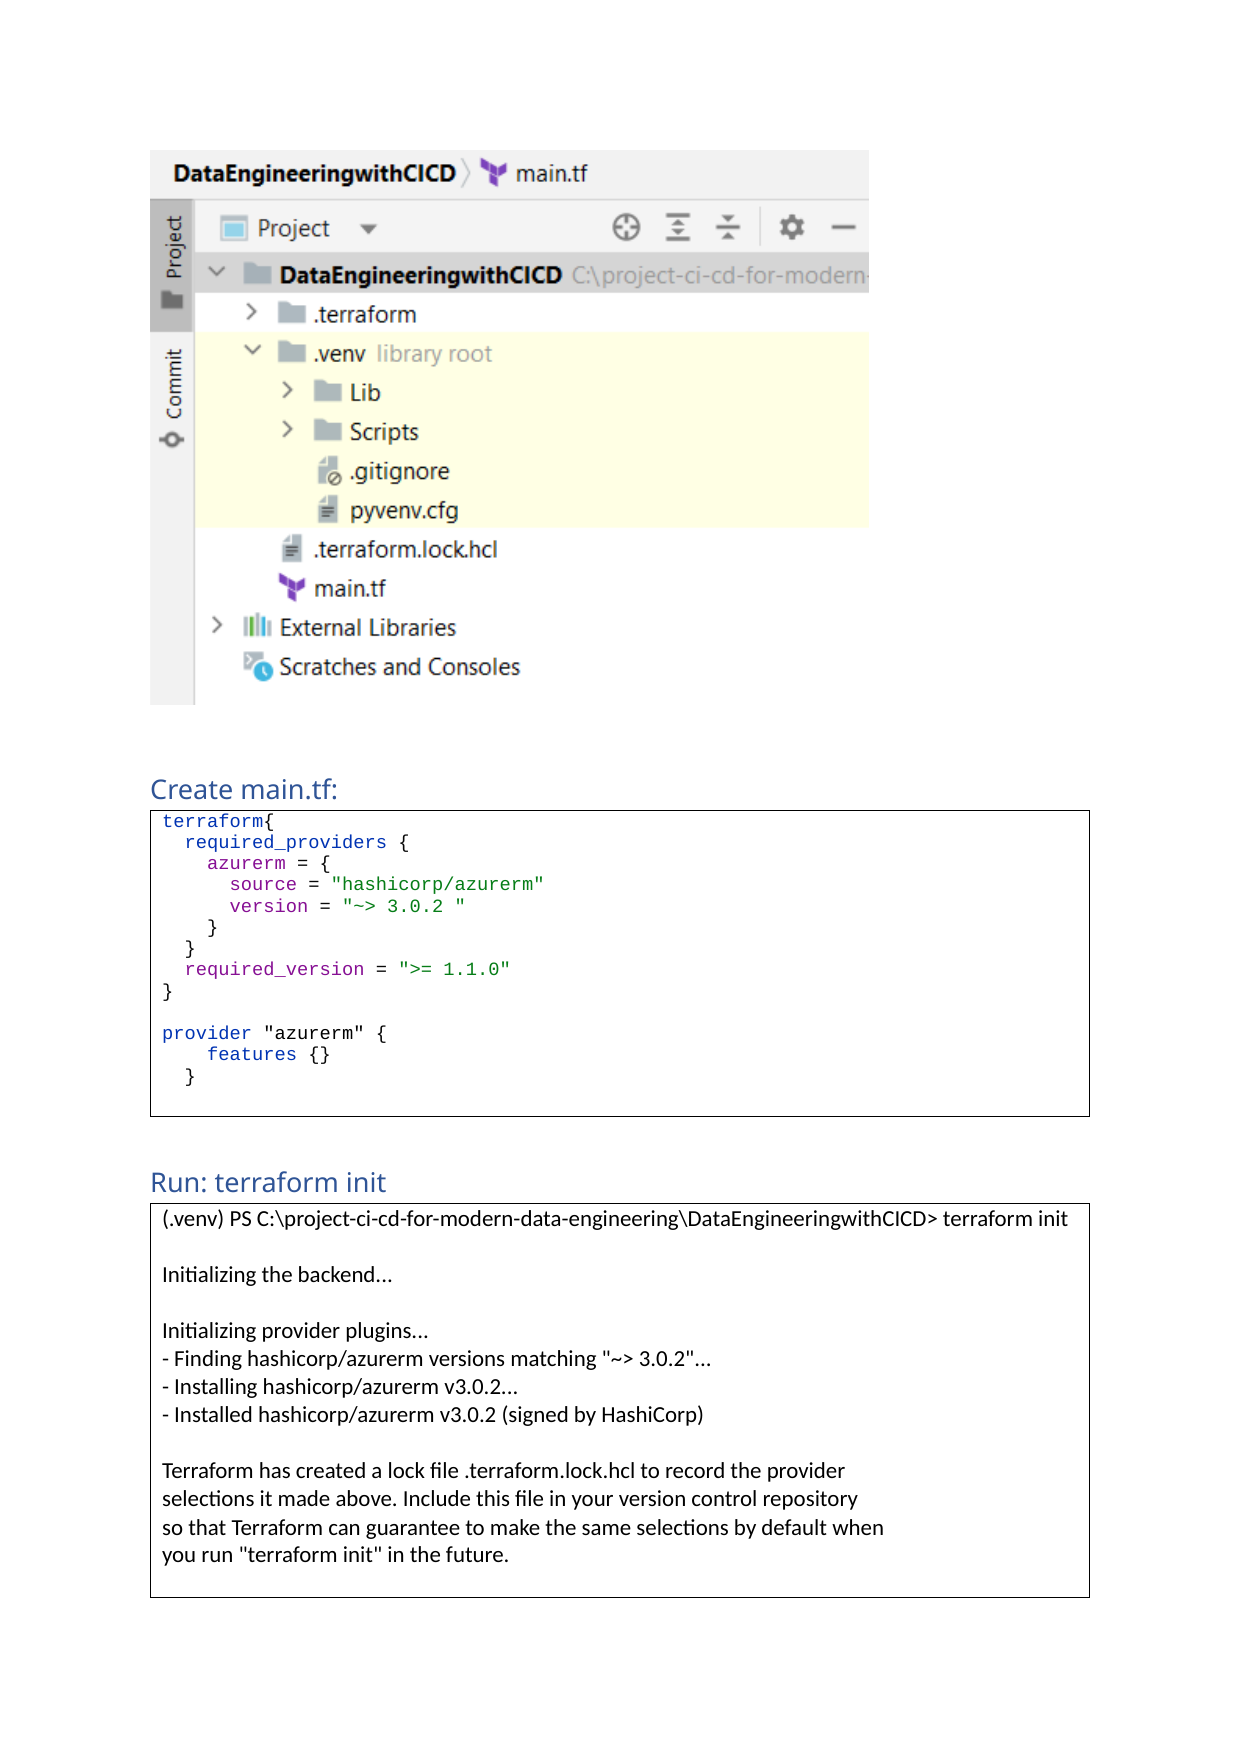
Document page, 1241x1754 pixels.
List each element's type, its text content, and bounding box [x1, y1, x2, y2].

subtitle Create main.tf: [150, 771, 1090, 807]
picture [150, 150, 869, 705]
table_header terraform{ required_providers { azurerm = { source = "hashicorp/azurerm" version = "~> 3.0.2 " } } required_version = ">= 1.1.0" } provider "azurerm" { features {} } [151, 811, 1089, 1116]
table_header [151, 1204, 1089, 1597]
subtitle Run: terraform init [150, 1163, 1090, 1200]
